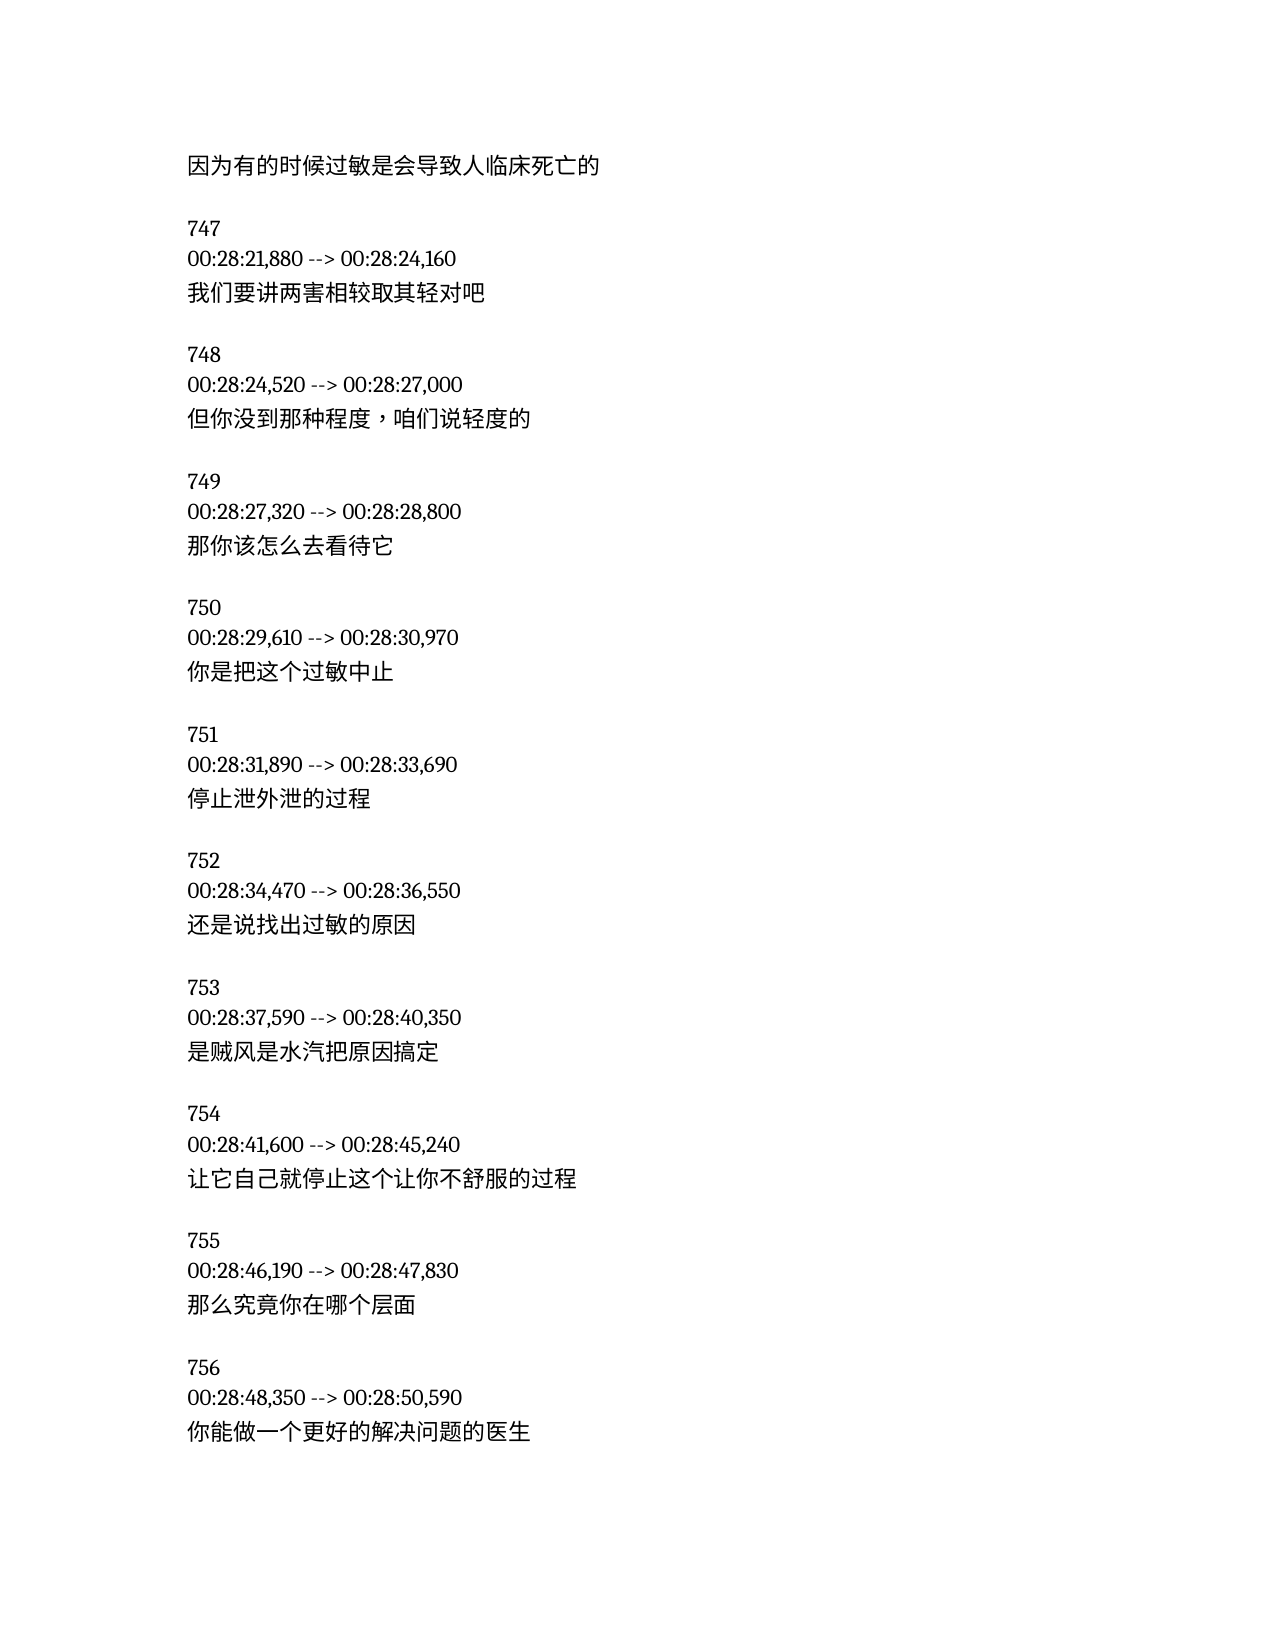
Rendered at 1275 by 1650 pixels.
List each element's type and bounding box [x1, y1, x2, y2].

text [187, 150, 1087, 1477]
